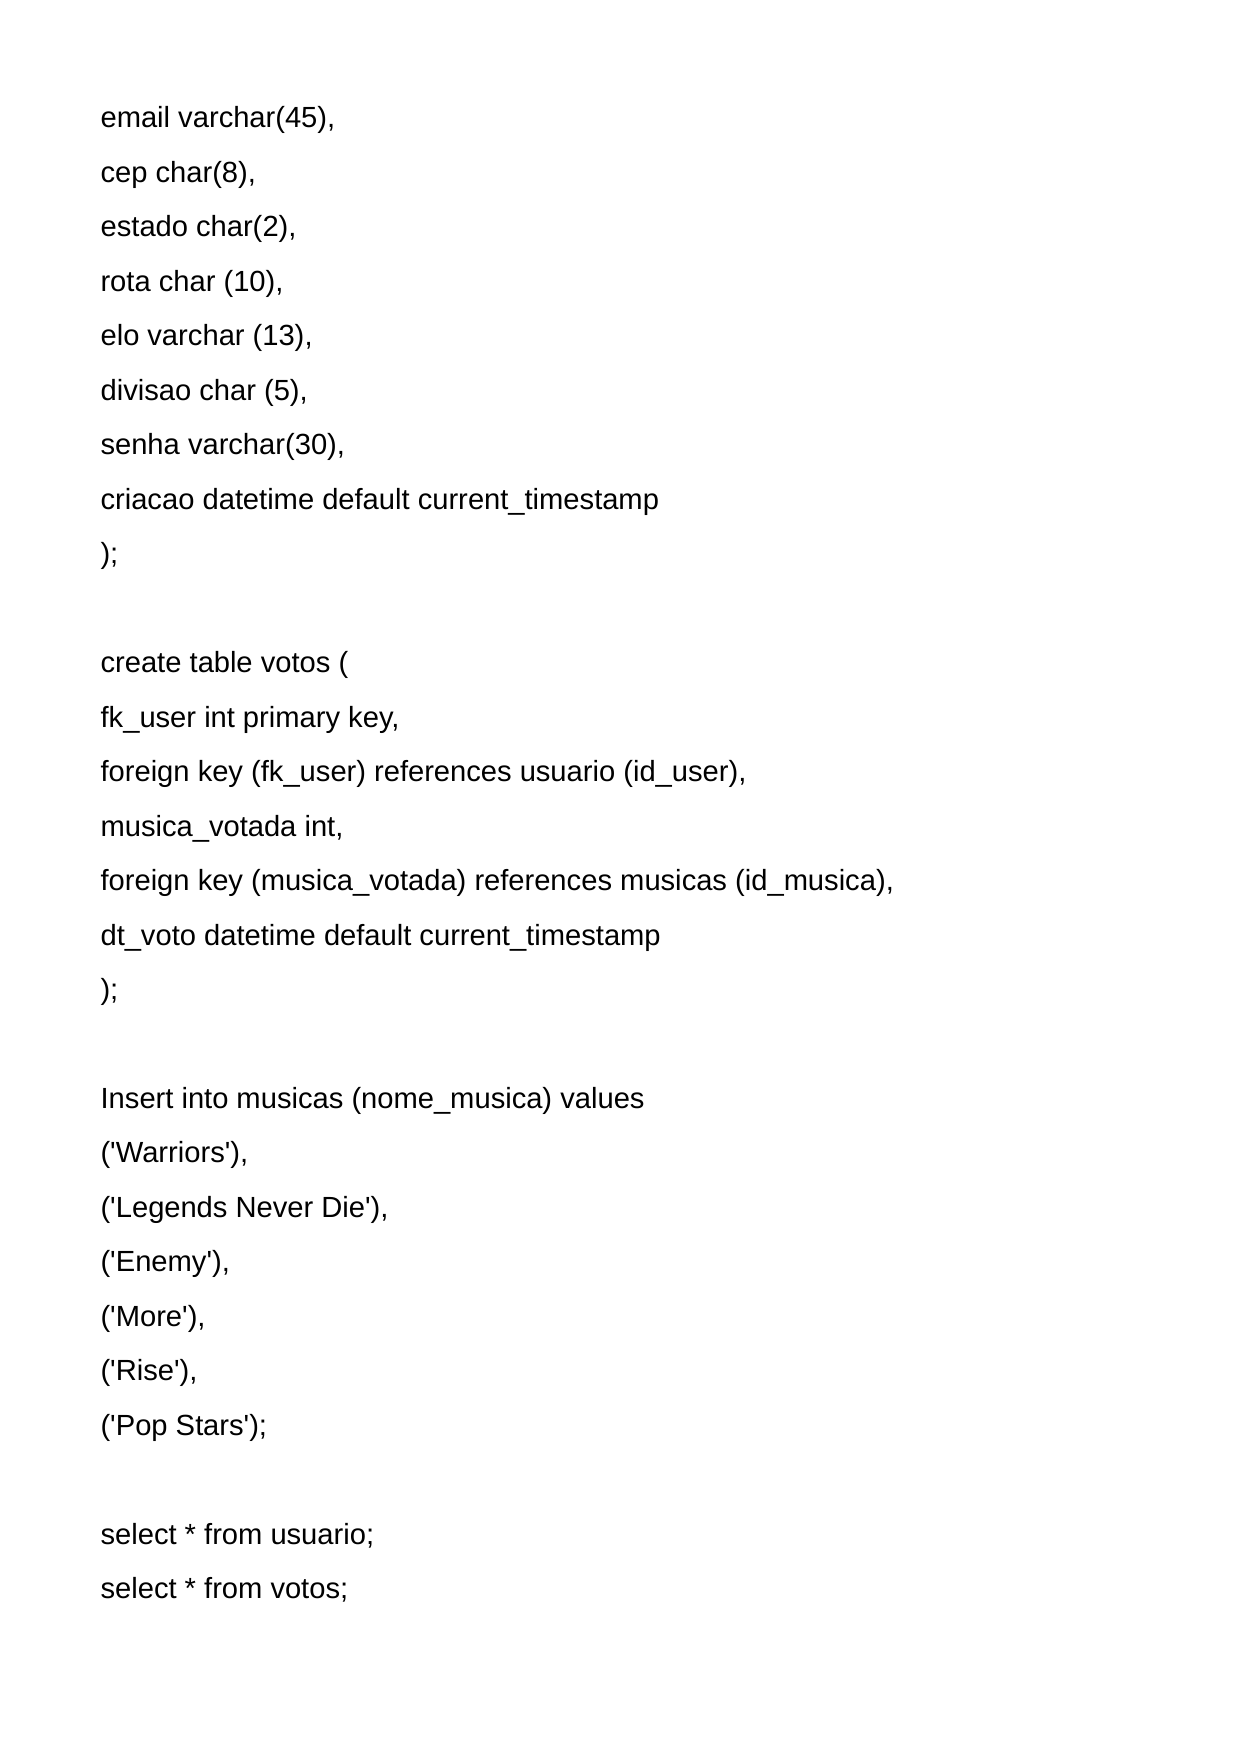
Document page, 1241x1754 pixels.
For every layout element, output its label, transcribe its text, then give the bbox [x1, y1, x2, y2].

text fk_user int primary key, [100, 700, 1140, 733]
text foreign key (fk_user) references usuario (id_user), [100, 754, 1140, 788]
text select * from votos; [100, 1571, 1140, 1605]
text senha varchar(30), [100, 427, 1140, 461]
text divisao char (5), [100, 373, 1140, 406]
text criacao datetime default current_timestamp [100, 482, 1140, 515]
text select * from usuario; [100, 1517, 1140, 1550]
text ); [100, 536, 1140, 570]
text ('More'), [100, 1299, 1140, 1332]
text ('Legends Never Die'), [100, 1190, 1140, 1223]
text email varchar(45), [100, 100, 1140, 134]
text ('Pop Stars'); [100, 1408, 1140, 1441]
text rota char (10), [100, 264, 1140, 297]
text cep char(8), [100, 155, 1140, 188]
text ); [100, 972, 1140, 1006]
text dt_voto datetime default current_timestamp [100, 918, 1140, 951]
text create table votos ( [100, 645, 1140, 679]
text Insert into musicas (nome_musica) values [100, 1081, 1140, 1114]
text ('Rise'), [100, 1353, 1140, 1387]
text elo varchar (13), [100, 318, 1140, 352]
text foreign key (musica_votada) references musicas (id_musica), [100, 863, 1140, 897]
text ('Warriors'), [100, 1136, 1140, 1169]
text musica_votada int, [100, 809, 1140, 842]
text estado char(2), [100, 209, 1140, 243]
text ('Enemy'), [100, 1244, 1140, 1278]
